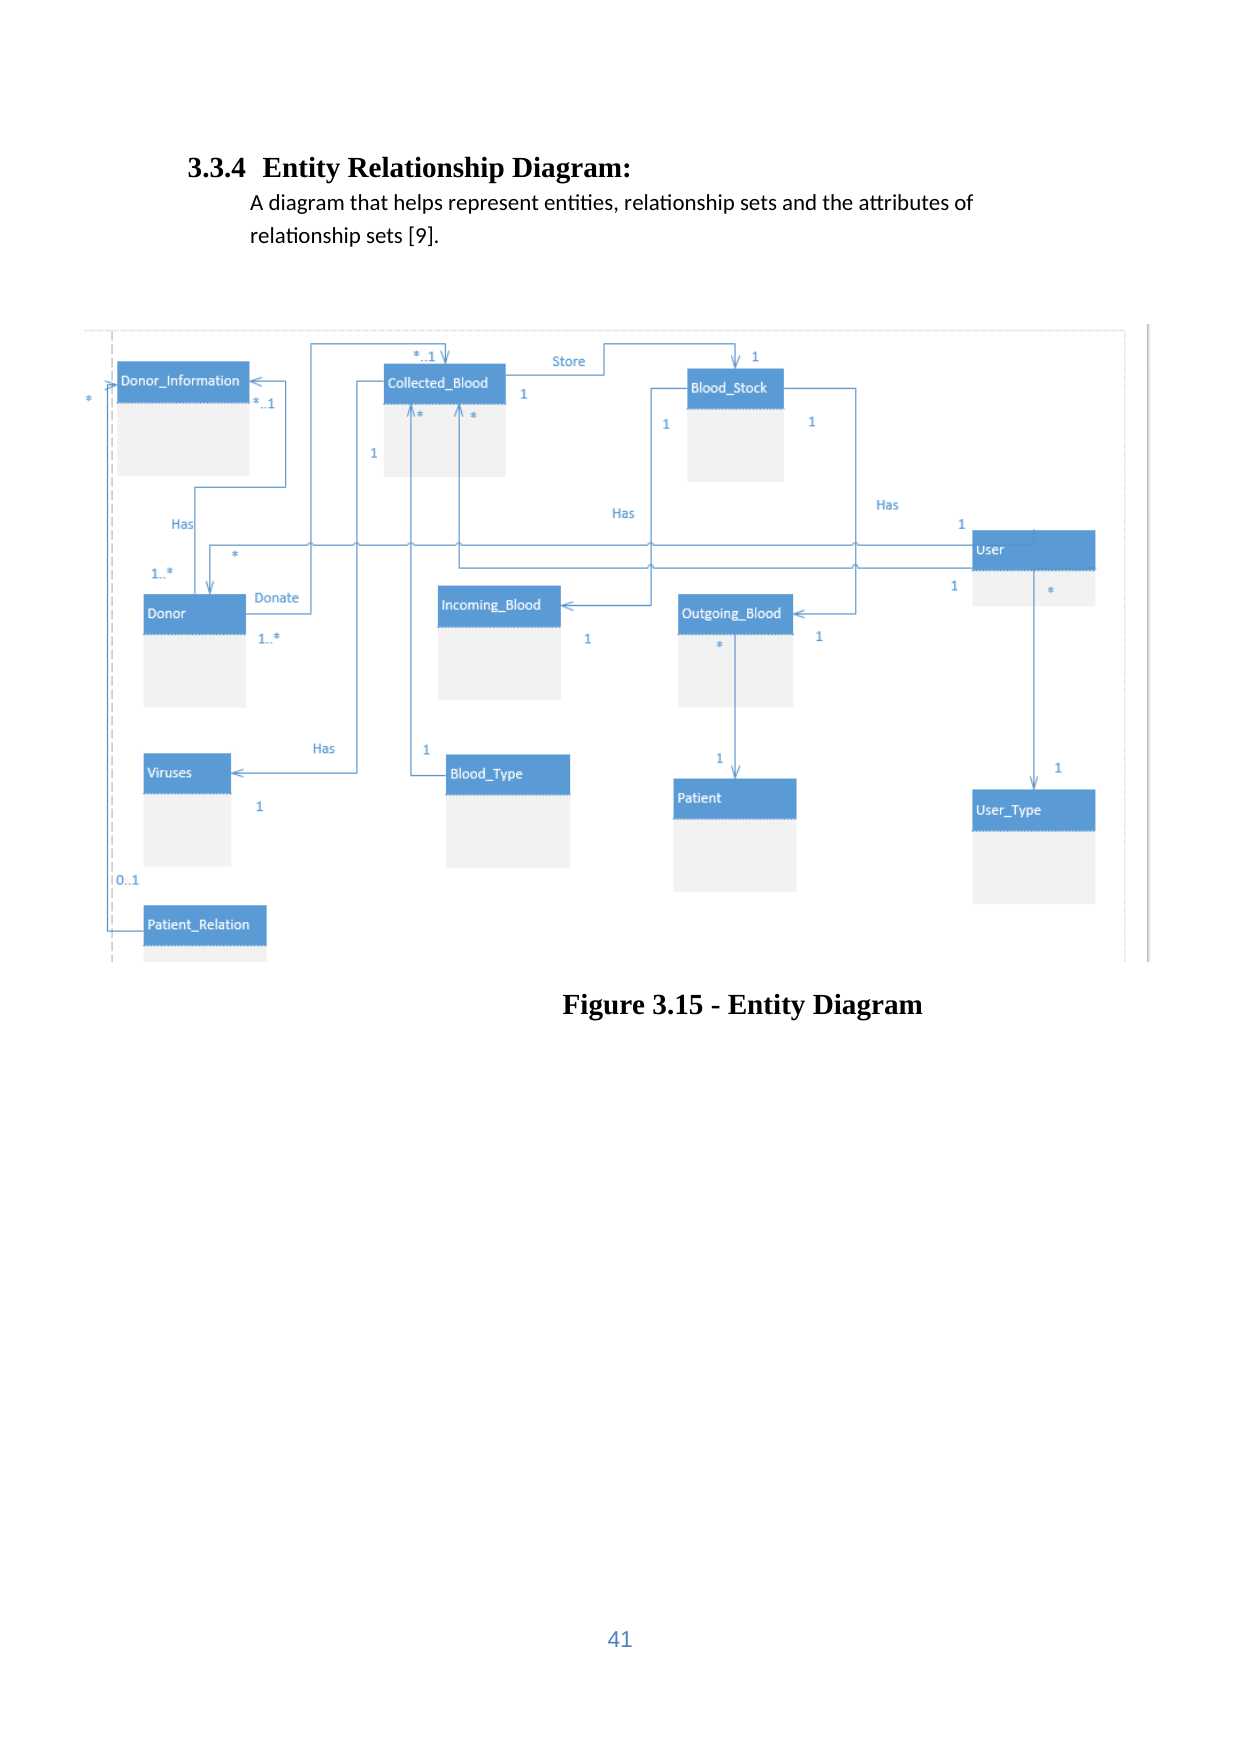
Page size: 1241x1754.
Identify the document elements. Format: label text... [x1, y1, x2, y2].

picture [84, 324, 1151, 962]
list A diagram that helps represent entities, relationship sets and the attributes of relationship sets [9]. [250, 188, 1053, 249]
list Entity Relationship Diagram: [187, 150, 1053, 183]
text Figure 3.15 - Entity Diagram [487, 987, 1053, 1021]
